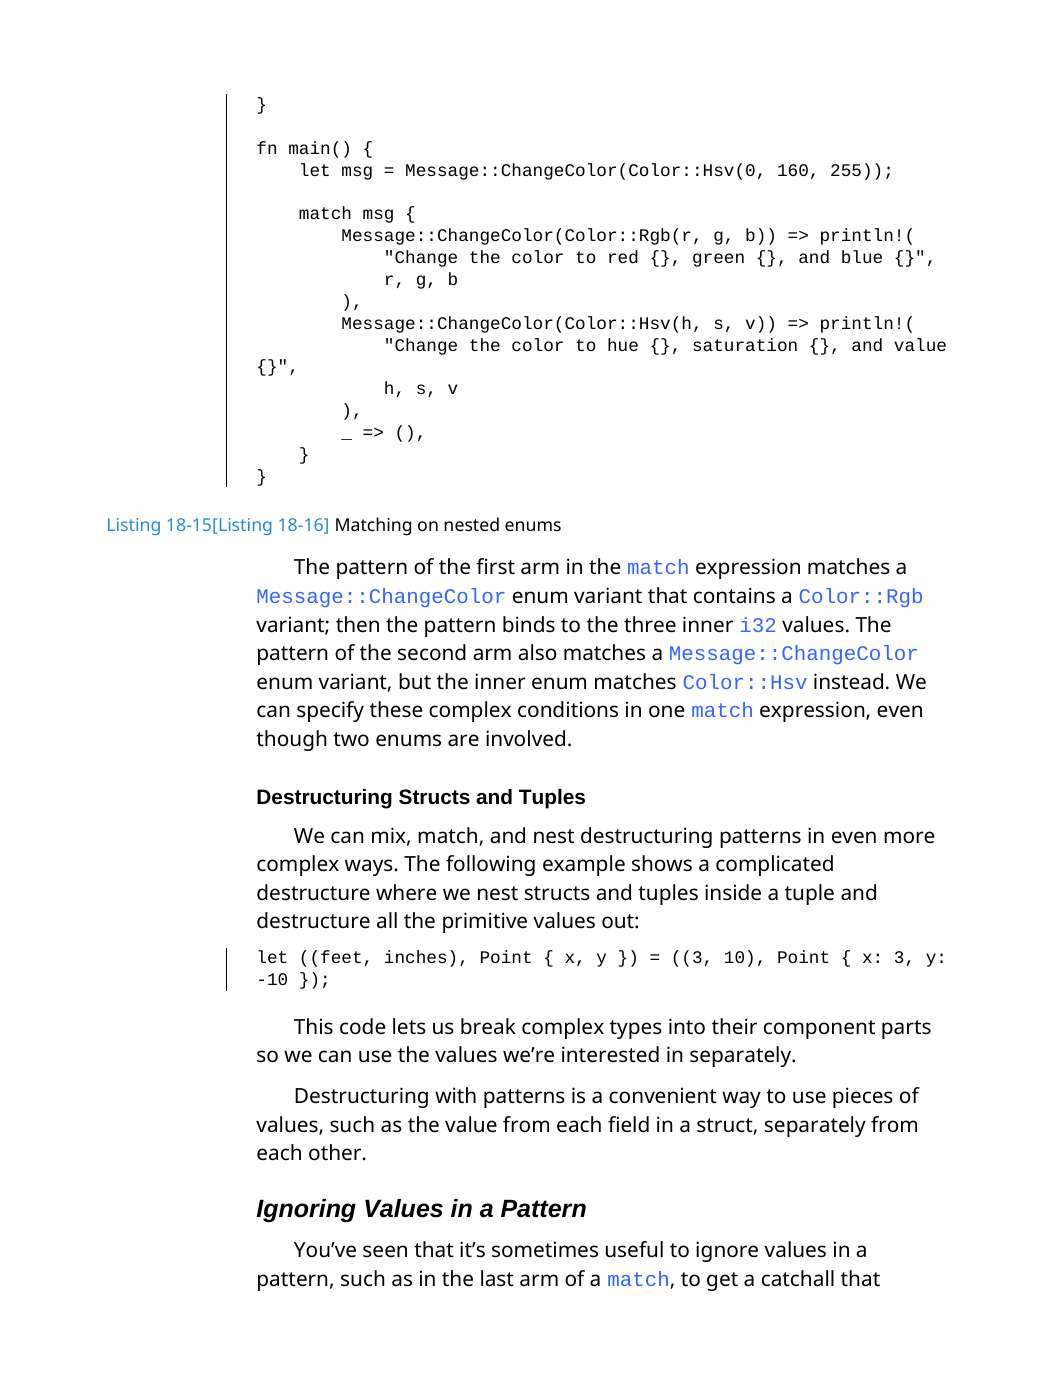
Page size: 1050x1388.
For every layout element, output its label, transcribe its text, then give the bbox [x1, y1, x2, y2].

text } [227, 94, 950, 116]
text ), [227, 291, 950, 312]
text let msg = Message::ChangeColor(Color::Hsv(0, 160, 255)); [227, 159, 950, 181]
text fn main() { [227, 137, 950, 159]
text Message::ChangeColor(Color::Hsv(h, s, v)) => println!( [227, 312, 950, 334]
text r, g, b [227, 269, 950, 291]
text } [227, 466, 950, 487]
text Ignoring Values in a Pattern [256, 1192, 950, 1223]
text "Change the color to red {}, green {}, and blue {}", [227, 247, 950, 269]
text The pattern of the first arm in the match expression matches a Message::ChangeColor enum variant that contains a Color::Rgb variant; then the pattern binds to the three inner i32 values. The pattern of the second arm also matches a Message::ChangeColor enum variant, but the inner enum matches Color::Hsv instead. We can specify these complex conditions in one match expression, even though two enums are involved. [256, 553, 950, 752]
text _ => (), [227, 422, 950, 444]
text let ((feet, inches), Point { x, y }) = ((3, 10), Point { x: 3, y: -10 }); [226, 947, 950, 991]
text h, s, v [227, 378, 950, 400]
text This code lets us break complex types into their component parts so we can use the values we’re interested in separately. [256, 1012, 950, 1069]
text Message::ChangeColor(Color::Rgb(r, g, b)) => println!( [227, 225, 950, 247]
text "Change the color to hue {}, saturation {}, and value {}", [227, 334, 950, 378]
text ), [227, 400, 950, 422]
text } [227, 444, 950, 466]
text Destructuring Structs and Tuples [256, 777, 950, 809]
text match msg { [227, 203, 950, 225]
list Matching on nested enums [106, 512, 950, 537]
text We can mix, match, and nest destructuring patterns in even more complex ways. The following example shows a complicated destructure where we nest structs and tuples inside a tuple and destructure all the primitive values out: [256, 821, 950, 935]
text Destructuring with patterns is a convenient way to use pieces of values, such as the value from each field in a struct, separately from each other. [256, 1081, 950, 1167]
